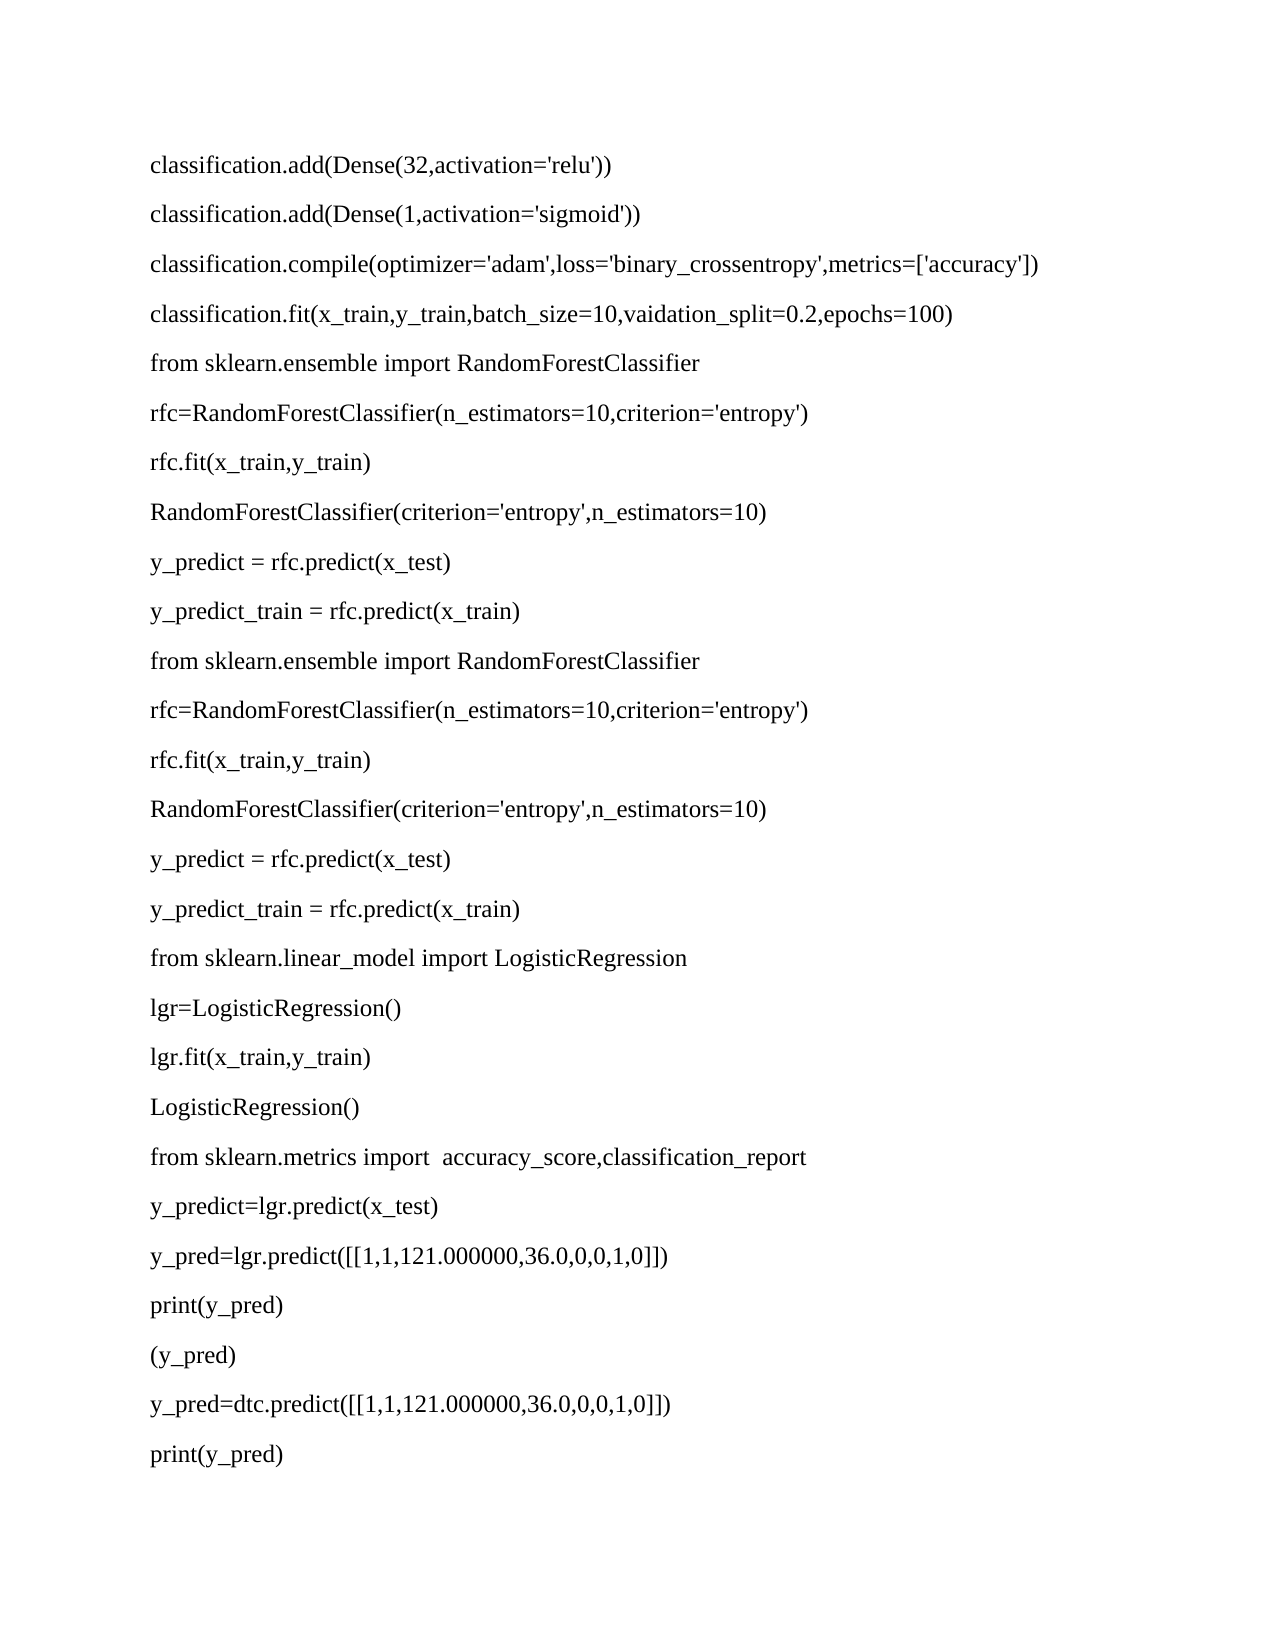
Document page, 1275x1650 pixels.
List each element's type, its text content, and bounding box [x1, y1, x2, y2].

text rfc=RandomForestClassifier(n_estimators=10,criterion='entropy') [150, 398, 1125, 427]
text from sklearn.metrics import accuracy_score,classification_report [150, 1142, 1125, 1170]
text lgr.fit(x_train,y_train) [150, 1042, 1125, 1071]
text rfc=RandomForestClassifier(n_estimators=10,criterion='entropy') [150, 695, 1125, 724]
text classification.add(Dense(1,activation='sigmoid')) [150, 199, 1125, 228]
text y_predict_train = rfc.predict(x_train) [150, 596, 1125, 625]
text classification.fit(x_train,y_train,batch_size=10,vaidation_split=0.2,epochs=100) [150, 299, 1125, 327]
text lgr=LogisticRegression() [150, 993, 1125, 1022]
text RandomForestClassifier(criterion='entropy',n_estimators=10) [150, 497, 1125, 526]
text y_predict = rfc.predict(x_test) [150, 844, 1125, 873]
text y_predict_train = rfc.predict(x_train) [150, 894, 1125, 922]
text y_pred=dtc.predict([[1,1,121.000000,36.0,0,0,1,0]]) [150, 1389, 1125, 1418]
text print(y_pred) [150, 1290, 1125, 1319]
text from sklearn.linear_model import LogisticRegression [150, 943, 1125, 972]
text classification.add(Dense(32,activation='relu')) [150, 150, 1125, 179]
text from sklearn.ensemble import RandomForestClassifier [150, 348, 1125, 377]
text classification.compile(optimizer='adam',loss='binary_crossentropy',metrics=['accuracy']) [150, 249, 1125, 278]
text rfc.fit(x_train,y_train) [150, 745, 1125, 774]
text RandomForestClassifier(criterion='entropy',n_estimators=10) [150, 794, 1125, 823]
text LogisticRegression() [150, 1092, 1125, 1121]
text (y_pred) [150, 1340, 1125, 1369]
text from sklearn.ensemble import RandomForestClassifier [150, 646, 1125, 674]
text print(y_pred) [150, 1439, 1125, 1468]
text y_predict = rfc.predict(x_test) [150, 547, 1125, 575]
text y_pred=lgr.predict([[1,1,121.000000,36.0,0,0,1,0]]) [150, 1241, 1125, 1269]
text y_predict=lgr.predict(x_test) [150, 1191, 1125, 1220]
text rfc.fit(x_train,y_train) [150, 447, 1125, 476]
